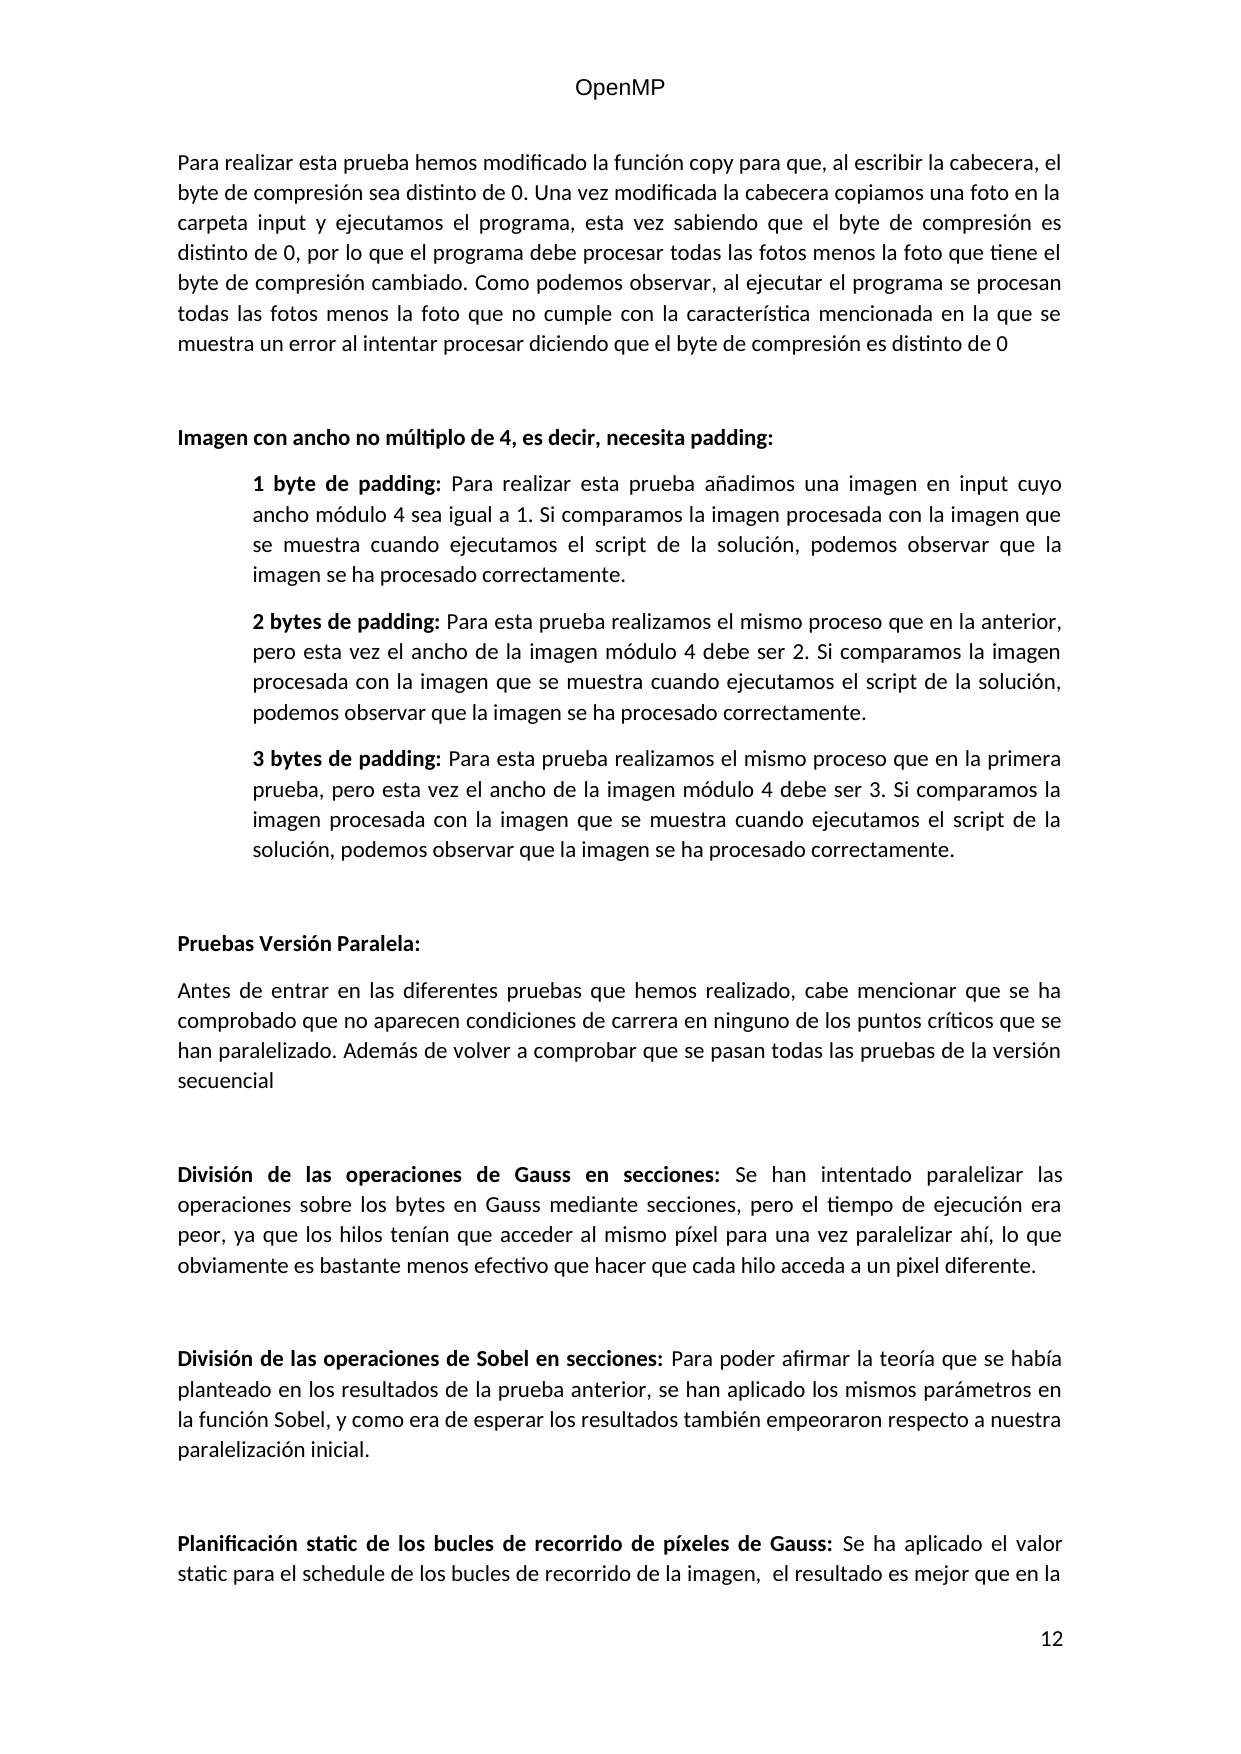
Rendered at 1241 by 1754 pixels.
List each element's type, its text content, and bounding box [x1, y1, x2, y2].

text 3 bytes de padding: Para esta prueba realizamos el mismo proceso que en la primera prueba, pero esta vez el ancho de la imagen módulo 4 debe ser 3. Si comparamos la imagen procesada con la imagen que se muestra cuando ejecutamos el script de la solución, podemos observar que la imagen se ha procesado correctamente. [252, 744, 1063, 863]
text División de las operaciones de Gauss en secciones: Se han intentado paralelizar las operaciones sobre los bytes en Gauss mediante secciones, pero el tiempo de ejecución era peor, ya que los hilos tenían que acceder al mismo píxel para una vez paralelizar ahí, lo que obviamente es bastante menos efectivo que hacer que cada hilo acceda a un pixel diferente. [177, 1160, 1063, 1279]
text División de las operaciones de Sobel en secciones: Para poder afirmar la teoría que se había planteado en los resultados de la prueba anterior, se han aplicado los mismos parámetros en la función Sobel, y como era de esperar los resultados también empeoraron respecto a nuestra paralelización inicial. [177, 1344, 1063, 1463]
text 2 bytes de padding: Para esta prueba realizamos el mismo proceso que en la anterior, pero esta vez el ancho de la imagen módulo 4 debe ser 2. Si comparamos la imagen procesada con la imagen que se muestra cuando ejecutamos el script de la solución, podemos observar que la imagen se ha procesado correctamente. [252, 607, 1063, 726]
text Pruebas Versión Paralela: [177, 929, 1063, 957]
text Imagen con ancho no múltiplo de 4, es decir, necesita padding: [177, 423, 1063, 451]
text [177, 1529, 1063, 1587]
text 1 byte de padding: Para realizar esta prueba añadimos una imagen en input cuyo ancho módulo 4 sea igual a 1. Si comparamos la imagen procesada con la imagen que se muestra cuando ejecutamos el script de la solución, podemos observar que la imagen se ha procesado correctamente. [252, 469, 1063, 588]
text Para realizar esta prueba hemos modificado la función copy para que, al escribir la cabecera, el byte de compresión sea distinto de 0. Una vez modificada la cabecera copiamos una foto en la carpeta input y ejecutamos el programa, esta vez sabiendo que el byte de compresión es distinto de 0, por lo que el programa debe procesar todas las fotos menos la foto que tiene el byte de compresión cambiado. Como podemos observar, al ejecutar el programa se procesan todas las fotos menos la foto que no cumple con la característica mencionada en la que se muestra un error al intentar procesar diciendo que el byte de compresión es distinto de 0 [177, 148, 1063, 357]
text Antes de entrar en las diferentes pruebas que hemos realizado, cabe mencionar que se ha comprobado que no aparecen condiciones de carrera en ninguno de los puntos críticos que se han paralelizado. Además de volver a comprobar que se pasan todas las pruebas de la versión secuencial [177, 976, 1063, 1094]
